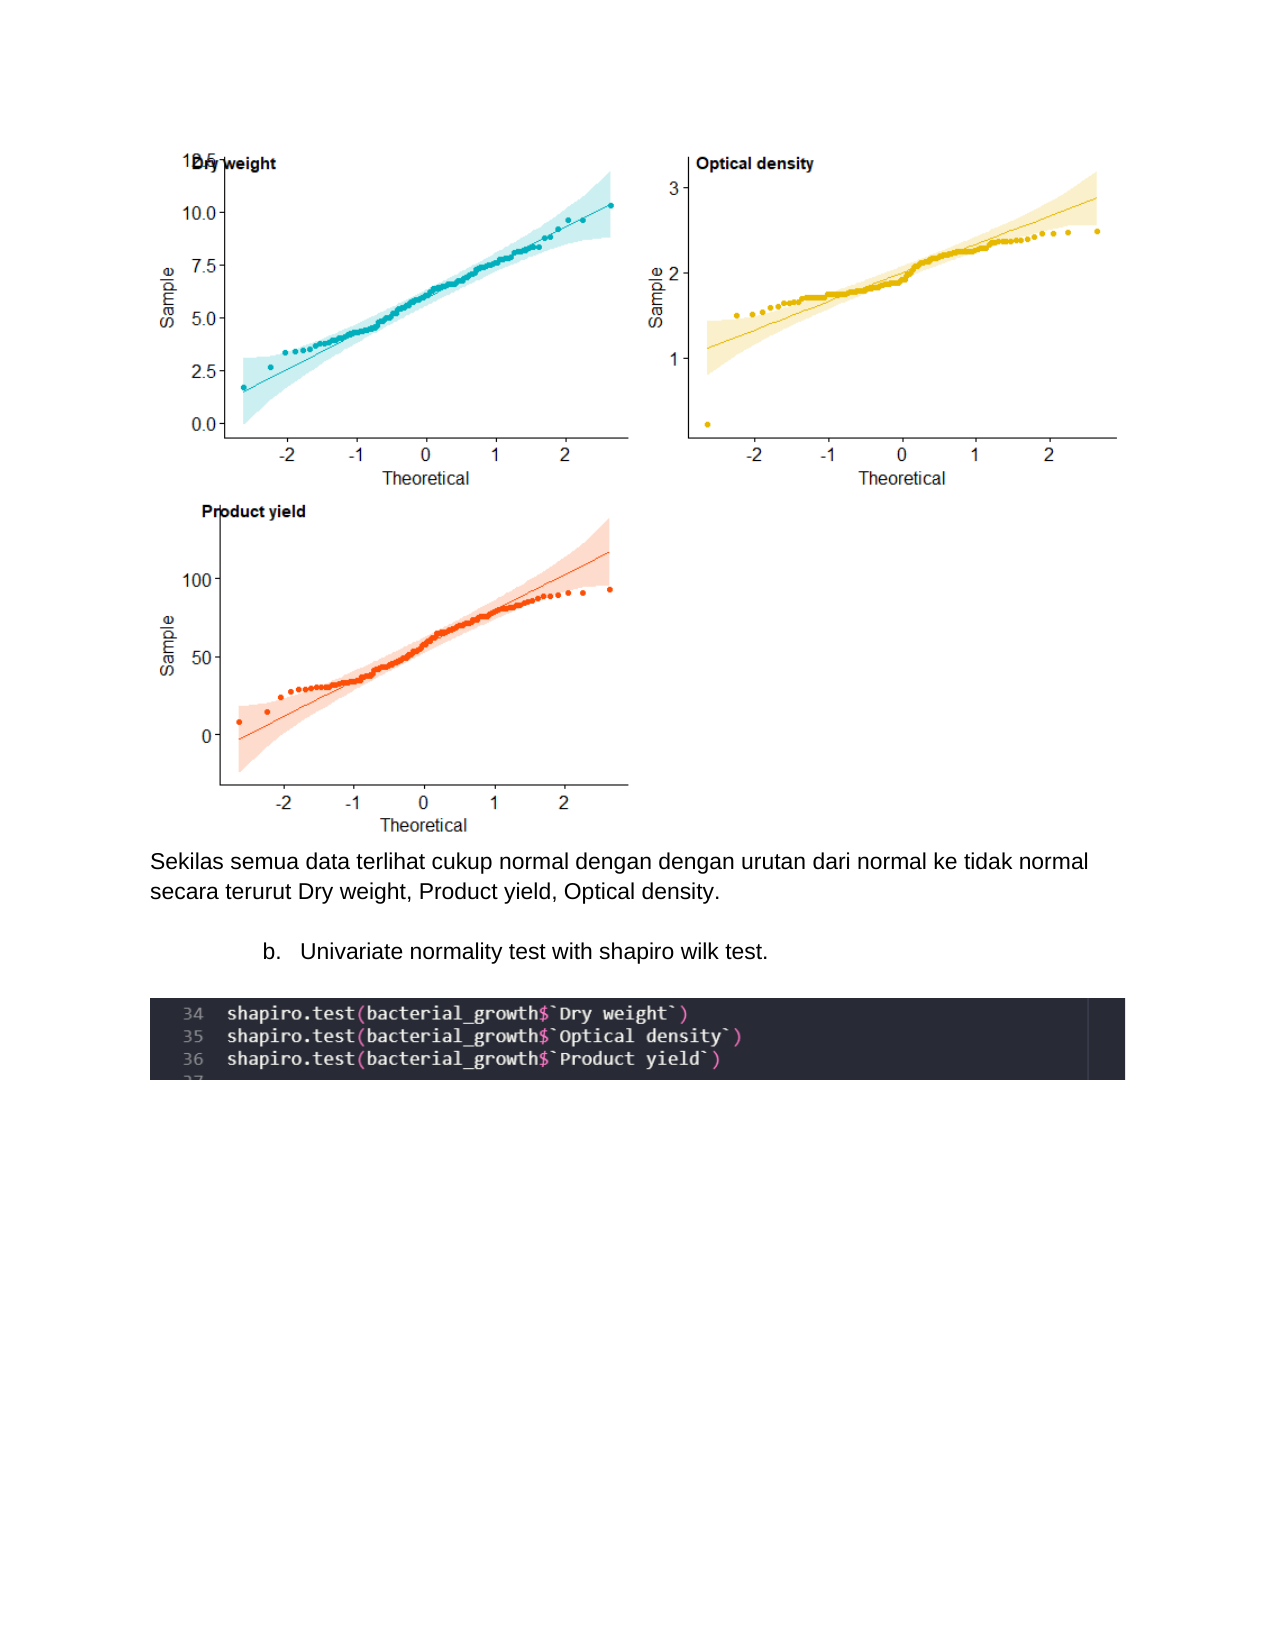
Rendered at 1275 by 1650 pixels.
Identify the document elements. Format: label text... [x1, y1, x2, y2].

picture [150, 150, 1125, 844]
picture [150, 998, 1125, 1080]
list Univariate normality test with shapiro wilk test. [262, 938, 1125, 964]
text Sekilas semua data terlihat cukup normal dengan dengan urutan dari normal ke tidak normal secara terurut Dry weight, Product yield, Optical density. [150, 848, 1125, 904]
